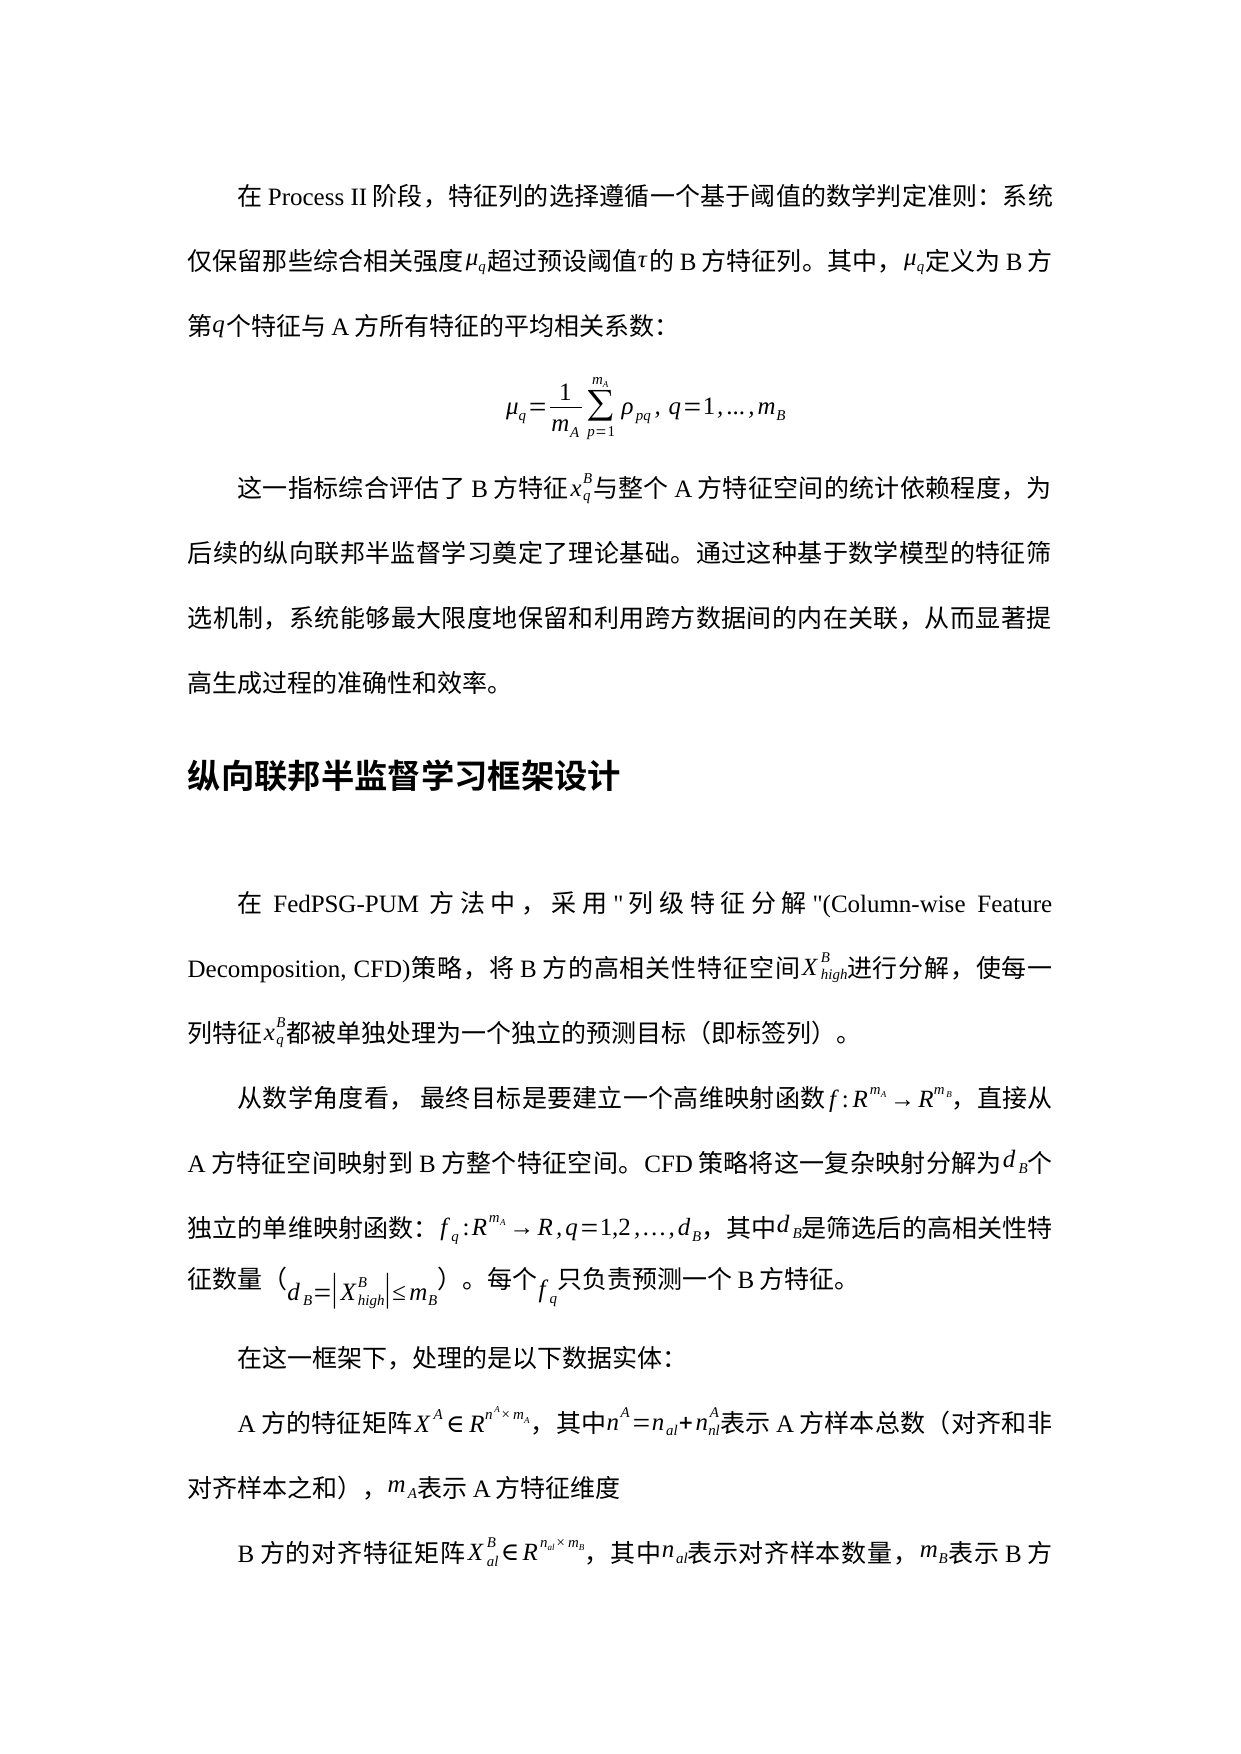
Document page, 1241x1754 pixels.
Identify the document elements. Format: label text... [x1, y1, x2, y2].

subtitle 纵向联邦半监督学习框架设计 [187, 742, 1053, 807]
text 在FedPSG-PUM方法中，采用"列级特征分解"(Column-wise Feature Decomposition, CFD)策略，将B方的高相关性特征空间进行分解，使每一列特征都被单独处理为一个独立的预测目标（即标签列）。 [187, 869, 1053, 1064]
text 这一指标综合评估了B方特征与整个A方特征空间的统计依赖程度，为后续的纵向联邦半监督学习奠定了理论基础。通过这种基于数学模型的特征筛选机制，系统能够最大限度地保留和利用跨方数据间的内在关联，从而显著提高生成过程的准确性和效率。 [187, 454, 1053, 714]
text 在这一框架下，处理的是以下数据实体： [187, 1324, 1053, 1389]
text 在Process II阶段，特征列的选择遵循一个基于阈值的数学判定准则：系统仅保留那些综合相关强度超过预设阈值的B方特征列。其中，定义为B方第个特征与A方所有特征的平均相关系数： [187, 162, 1053, 357]
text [187, 1519, 1053, 1584]
text A方的特征矩阵，其中表示A方样本总数（对齐和非对齐样本之和），表示A方特征维度 [187, 1389, 1053, 1519]
text 从数学角度看， 最终目标是要建立一个高维映射函数，直接从A方特征空间映射到B方整个特征空间。CFD策略将这一复杂映射分解为个独立的单维映射函数：，其中是筛选后的高相关性特征数量（）。每个只负责预测一个B方特征。 [187, 1064, 1053, 1324]
